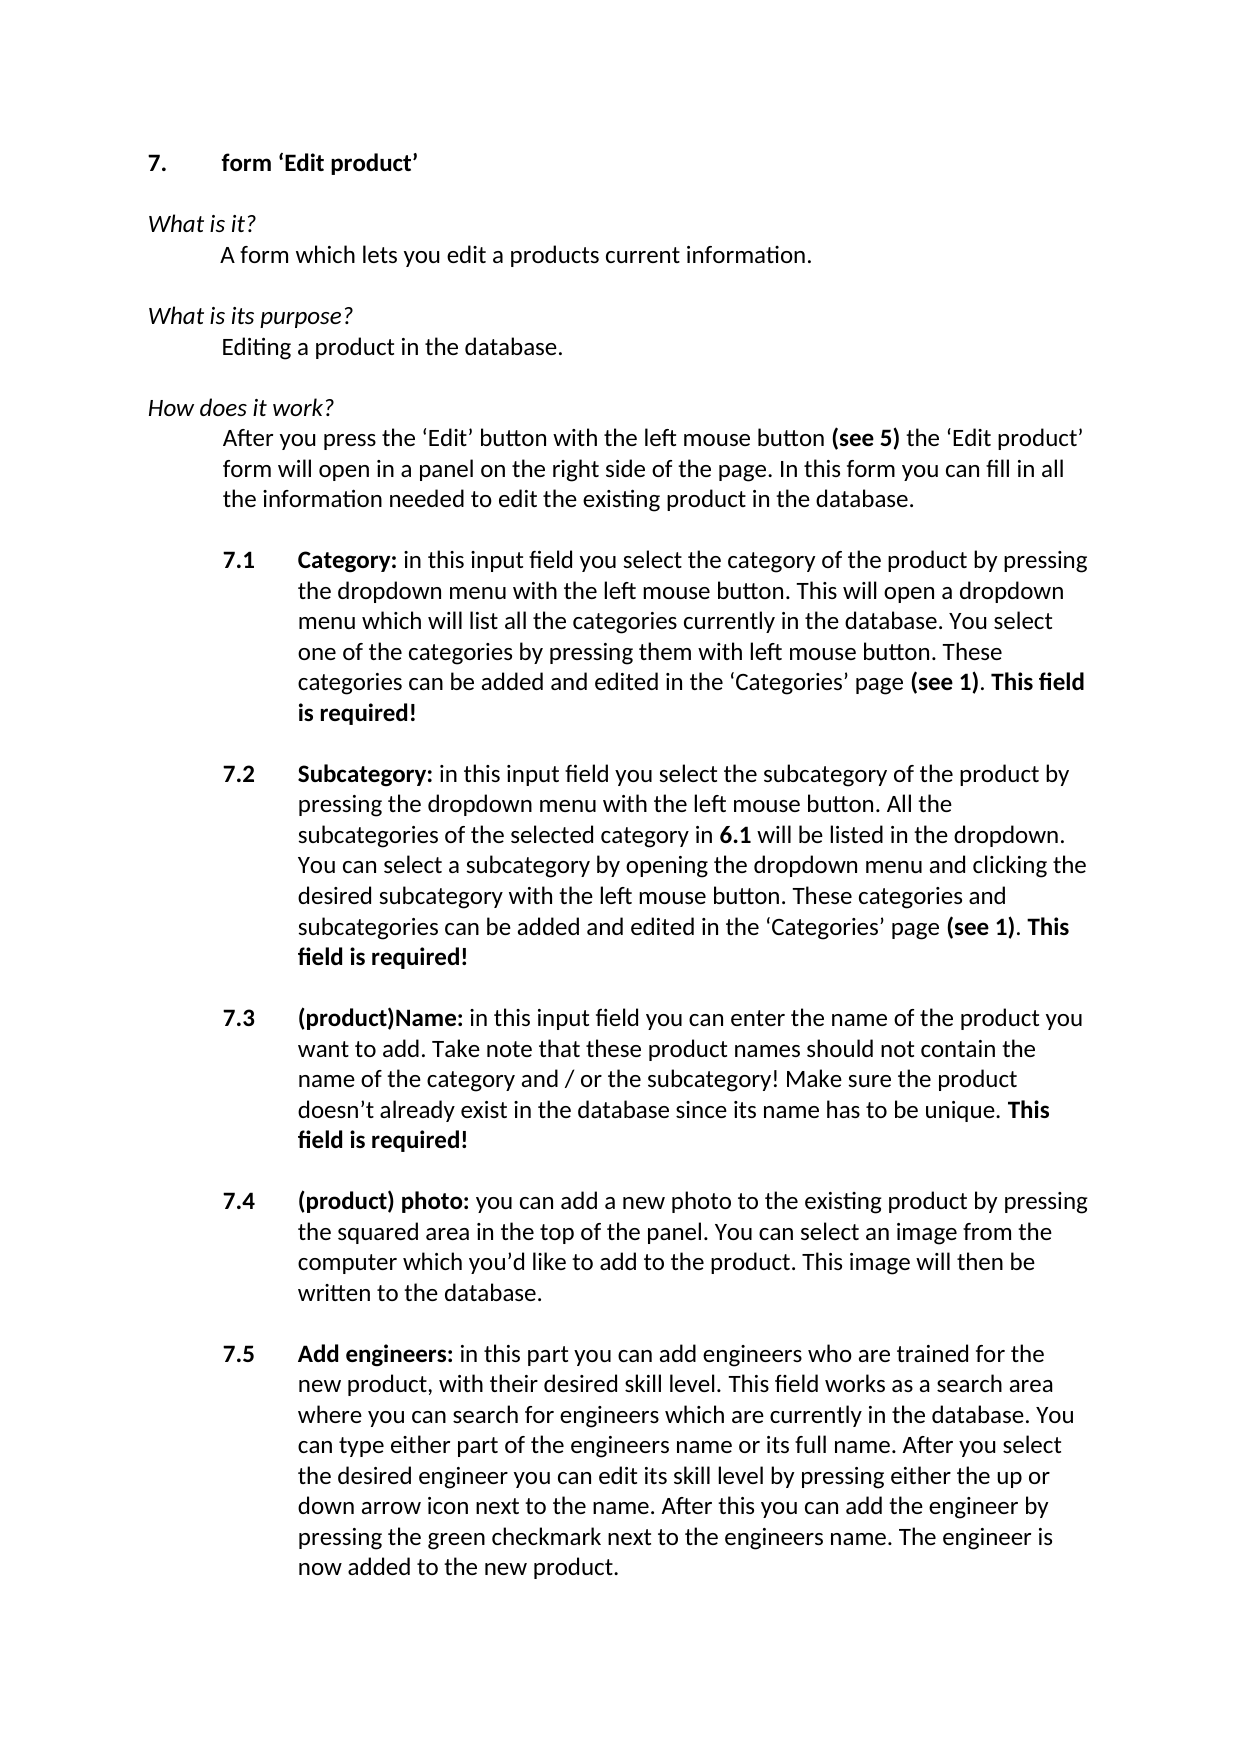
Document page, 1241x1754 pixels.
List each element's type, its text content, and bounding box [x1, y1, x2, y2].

text 7.1 Category: in this input field you select the category of the product by pressing the dropdown menu with the left mouse button. This will open a dropdown menu which will list all the categories currently in the database. You select one of the categories by pressing them with left mouse button. These categories can be added and edited in the ‘Categories’ page (see 1). This field is required! [223, 544, 1093, 727]
text A form which lets you edit a products current information. [220, 239, 1093, 270]
text How does it work? [148, 392, 1093, 422]
text 7.4 (product) photo: you can add a new photo to the existing product by pressing the squared area in the top of the panel. You can select an image from the computer which you’d like to add to the product. This image will then be written to the database. [223, 1185, 1093, 1307]
text After you press the ‘Edit’ button with the left mouse button (see 5) the ‘Edit product’ form will open in a panel on the right side of the page. In this form you can fill in all the information needed to edit the existing product in the database. [223, 422, 1093, 514]
text 7.2 Subcategory: in this input field you select the subcategory of the product by pressing the dropdown menu with the left mouse button. All the subcategories of the selected category in 6.1 will be listed in the dropdown. You can select a subcategory by opening the dropdown menu and clicking the desired subcategory with the left mouse button. These categories and subcategories can be added and edited in the ‘Categories’ page (see 1). This field is required! [223, 758, 1093, 972]
text 7.3 (product)Name: in this input field you can enter the name of the product you want to add. Take note that these product names should not contain the name of the category and / or the subcategory! Make sure the product doesn’t already exist in the database since its name has to be unique. This field is required! [223, 1002, 1093, 1155]
text What is its purpose? [148, 300, 1093, 331]
text 7. form ‘Edit product’ [148, 148, 1093, 178]
text What is it? [148, 209, 1093, 239]
text Editing a product in the database. [148, 331, 1093, 361]
text 7.5 Add engineers: in this part you can add engineers who are trained for the new product, with their desired skill level. This field works as a search area where you can search for engineers which are currently in the database. You can type either part of the engineers name or its full name. After you select the desired engineer you can edit its skill level by pressing either the up or down arrow icon next to the name. After this you can add the engineer by pressing the green checkmark next to the engineers name. The engineer is now added to the new product. [223, 1338, 1093, 1582]
